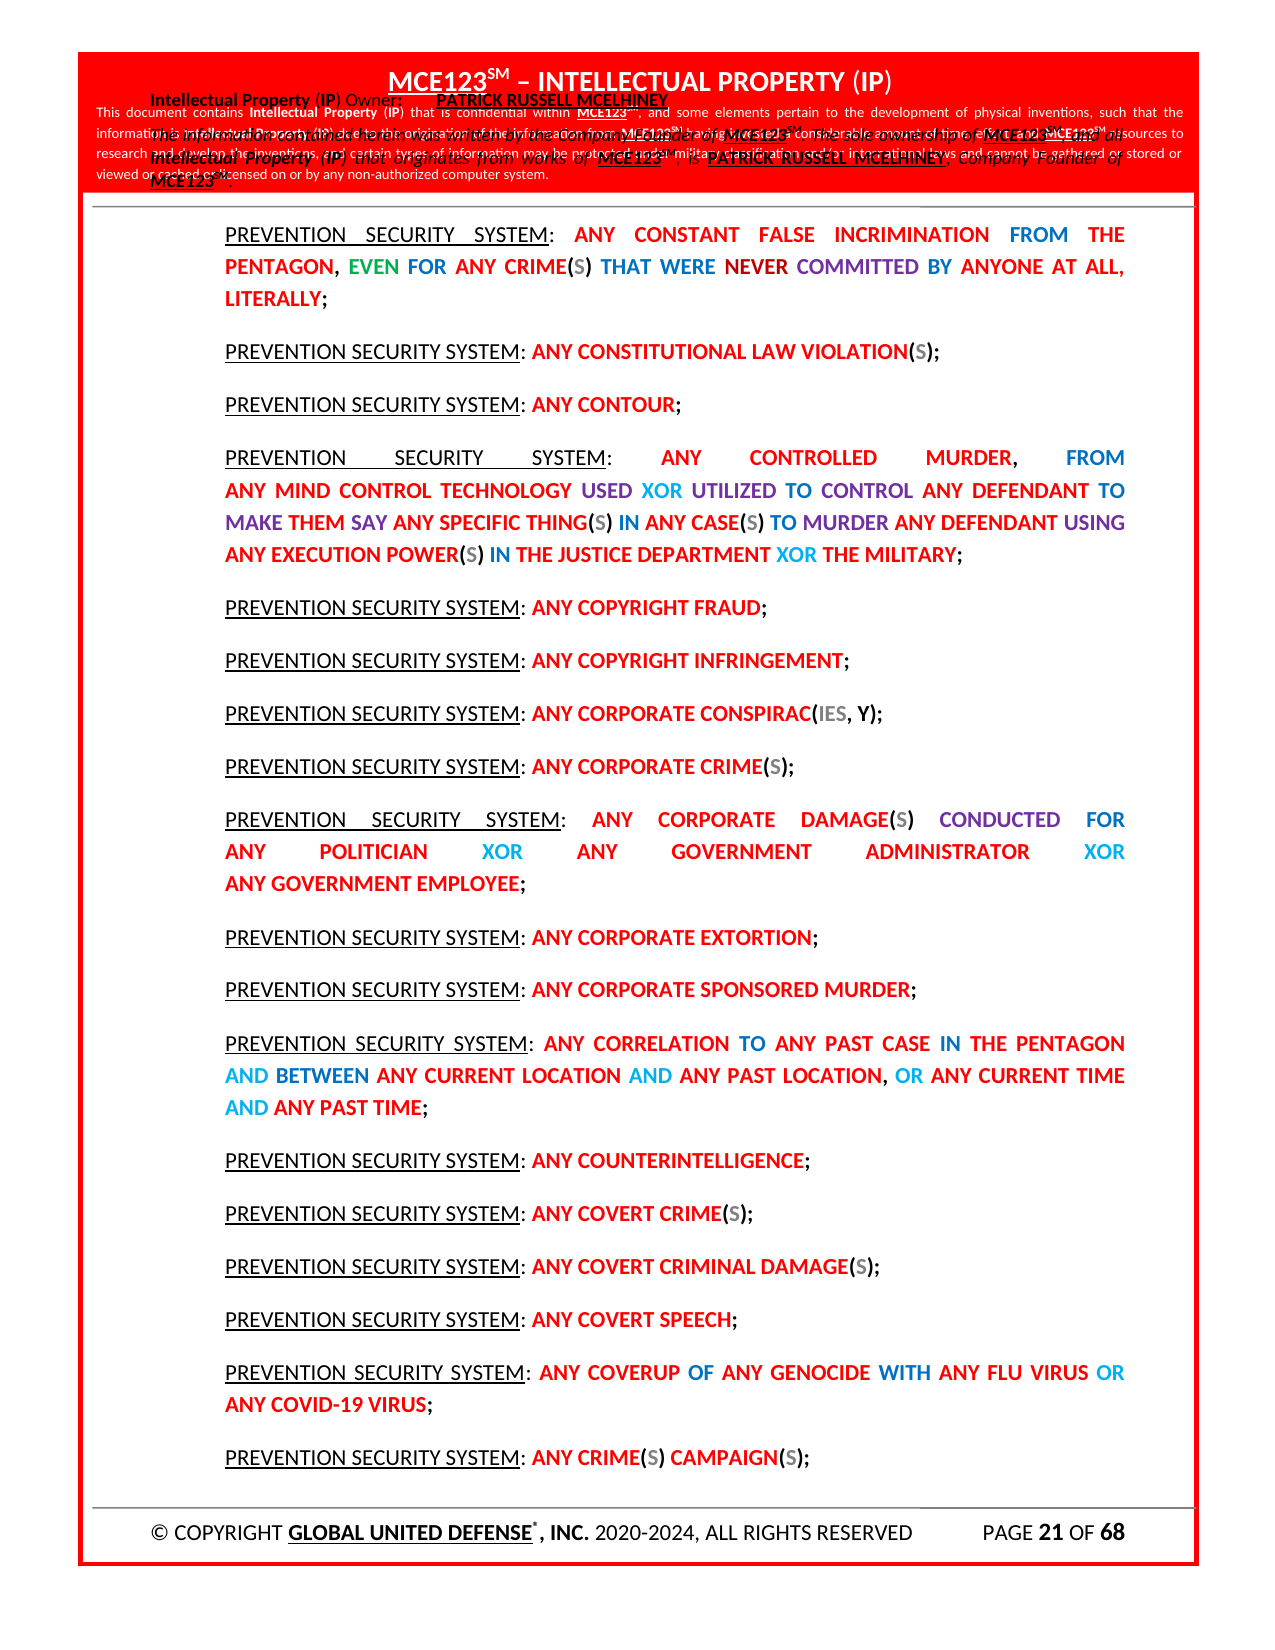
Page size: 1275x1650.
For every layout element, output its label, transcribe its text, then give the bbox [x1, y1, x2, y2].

text PREVENTION SECURITY SYSTEM: ANY CONTROLLED MURDER, FROM ANY MIND CONTROL TECHNOLOGY USED XOR UTILIZED TO CONTROL ANY DEFENDANT TO MAKE THEM SAY ANY SPECIFIC THING(S) IN ANY CASE(S) TO MURDER ANY DEFENDANT USING ANY EXECUTION POWER(S) IN THE JUSTICE DEPARTMENT XOR THE MILITARY; [225, 443, 1125, 568]
text PREVENTION SECURITY SYSTEM: ANY COVERT SPEECH; [225, 1305, 1125, 1333]
text PREVENTION SECURITY SYSTEM: ANY CORPORATE CRIME(S); [225, 752, 1125, 780]
text PREVENTION SECURITY SYSTEM: ANY CORPORATE CONSPIRAC(IES, Y); [225, 699, 1125, 727]
text PREVENTION SECURITY SYSTEM: ANY CONSTITUTIONAL LAW VIOLATION(S); [225, 337, 1125, 366]
text PREVENTION SECURITY SYSTEM: ANY CORRELATION TO ANY PAST CASE IN THE PENTAGON AND BETWEEN ANY CURRENT LOCATION AND ANY PAST LOCATION, OR ANY CURRENT TIME AND ANY PAST TIME; [225, 1029, 1125, 1121]
text PREVENTION SECURITY SYSTEM: ANY CORPORATE DAMAGE(S) CONDUCTED FOR ANY POLITICIAN XOR ANY GOVERNMENT ADMINISTRATOR XOR ANY GOVERNMENT EMPLOYEE; [225, 805, 1125, 898]
text PREVENTION SECURITY SYSTEM: ANY COPYRIGHT INFRINGEMENT; [225, 646, 1125, 674]
text PREVENTION SECURITY SYSTEM: ANY COUNTERINTELLIGENCE; [225, 1146, 1125, 1174]
text PREVENTION SECURITY SYSTEM: ANY COPYRIGHT FRAUD; [225, 593, 1125, 621]
text PREVENTION SECURITY SYSTEM: ANY CORPORATE EXTORTION; [225, 923, 1125, 951]
text PREVENTION SECURITY SYSTEM: ANY CONTOUR; [225, 391, 1125, 418]
text PREVENTION SECURITY SYSTEM: ANY CRIME(S) CAMPAIGN(S); [225, 1443, 1125, 1471]
text PREVENTION SECURITY SYSTEM: ANY CORPORATE SPONSORED MURDER; [225, 976, 1125, 1004]
text PREVENTION SECURITY SYSTEM: ANY COVERT CRIME(S); [225, 1199, 1125, 1227]
text PREVENTION SECURITY SYSTEM: ANY COVERT CRIMINAL DAMAGE(S); [225, 1252, 1125, 1280]
text PREVENTION SECURITY SYSTEM: ANY CONSTANT FALSE INCRIMINATION FROM THE PENTAGON, EVEN FOR ANY CRIME(S) THAT WERE NEVER COMMITTED BY ANYONE AT ALL, LITERALLY; [225, 220, 1125, 312]
text PREVENTION SECURITY SYSTEM: ANY COVERUP OF ANY GENOCIDE WITH ANY FLU VIRUS OR ANY COVID-19 VIRUS; [225, 1358, 1125, 1418]
